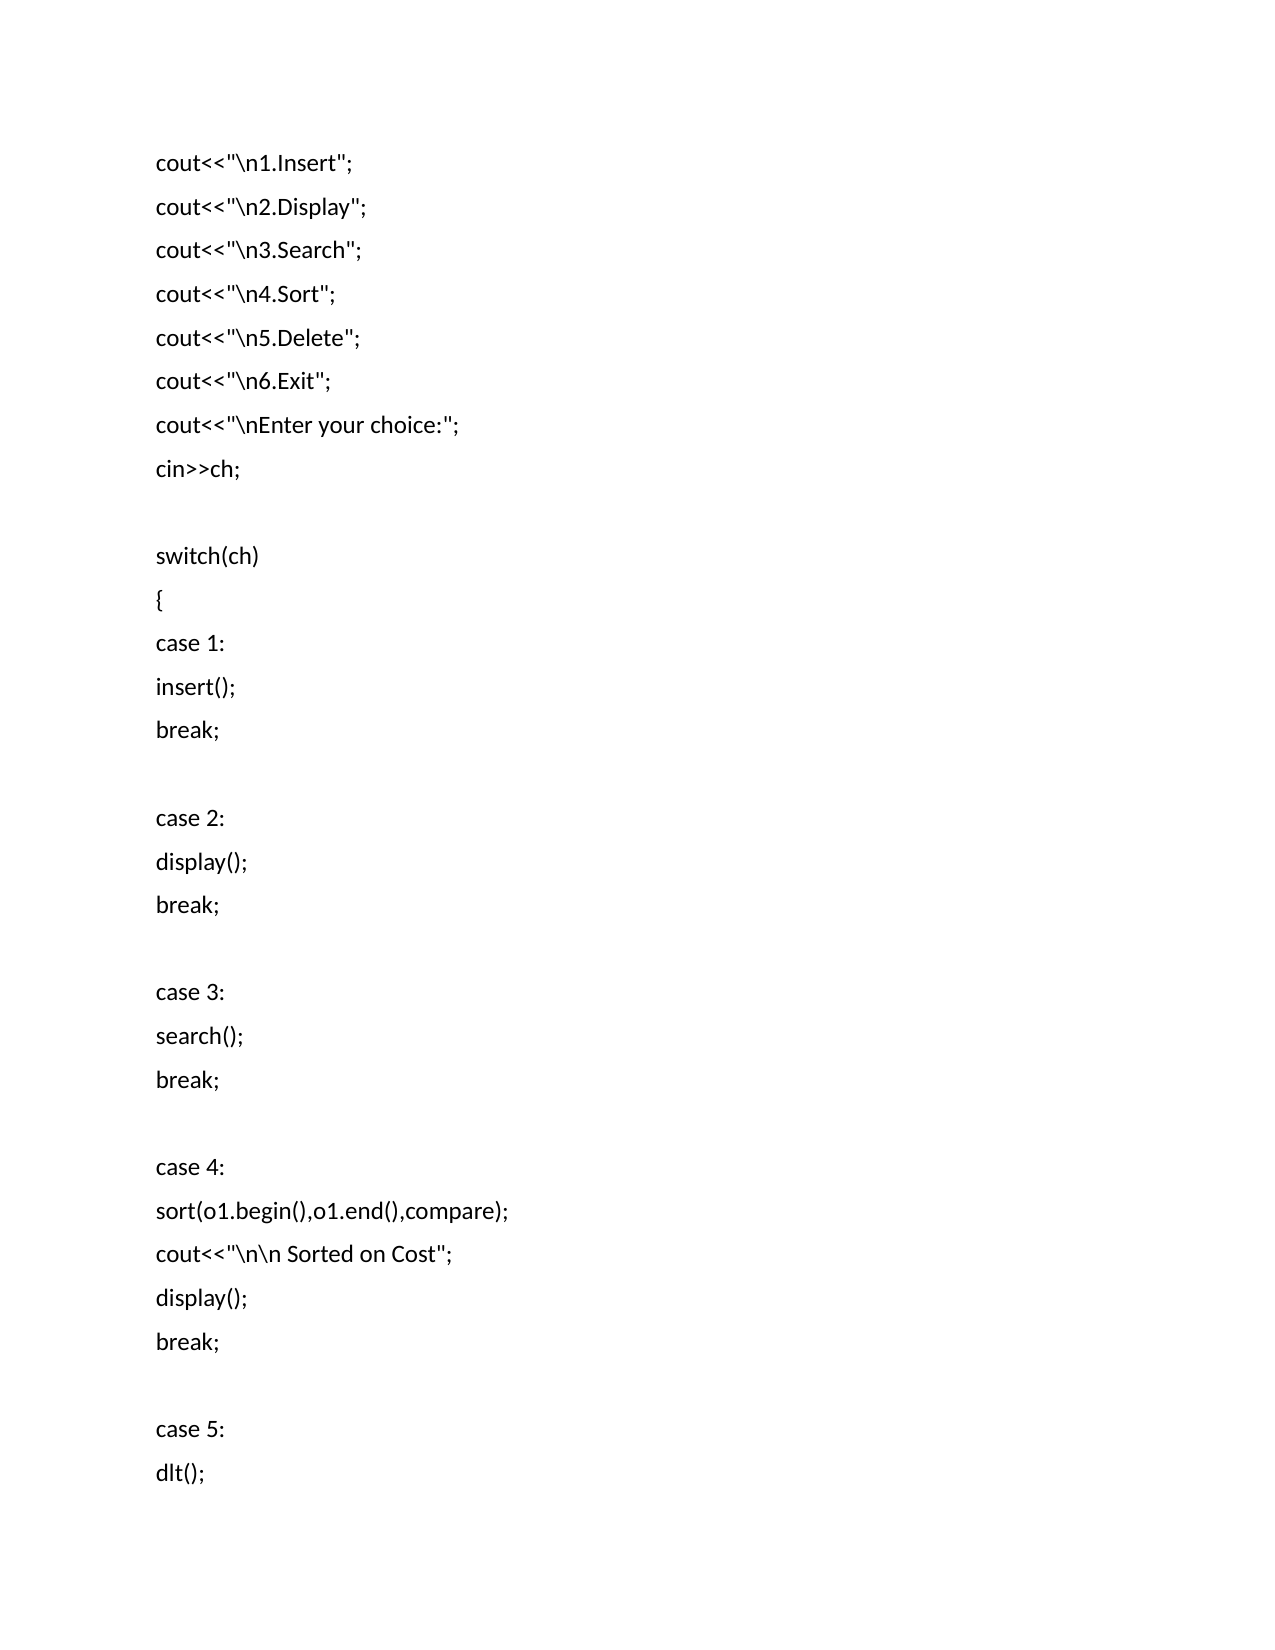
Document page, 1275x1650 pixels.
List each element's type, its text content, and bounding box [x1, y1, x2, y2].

text sort(o1.begin(),o1.end(),compare); [150, 1197, 1125, 1224]
text break; [150, 1067, 1125, 1093]
text cout<<"\n4.Sort"; [150, 281, 1125, 308]
text break; [150, 717, 1125, 744]
text display(); [150, 1285, 1125, 1312]
text search(); [150, 1023, 1125, 1050]
text cout<<"\n3.Search"; [150, 237, 1125, 264]
text insert(); [150, 674, 1125, 701]
text cout<<"\nEnter your choice:"; [150, 412, 1125, 439]
text { [150, 586, 1125, 613]
text case 5: [150, 1416, 1125, 1443]
text cout<<"\n5.Delete"; [150, 324, 1125, 352]
text case 3: [150, 979, 1125, 1006]
text cout<<"\n6.Exit"; [150, 368, 1125, 395]
text cout<<"\n\n Sorted on Cost"; [150, 1241, 1125, 1268]
text case 1: [150, 630, 1125, 657]
text cout<<"\n2.Display"; [150, 194, 1125, 221]
text cout<<"\n1.Insert"; [150, 150, 1125, 177]
text display(); [150, 848, 1125, 875]
text dlt(); [150, 1459, 1125, 1486]
text case 2: [150, 805, 1125, 832]
text switch(ch) [150, 543, 1125, 570]
text break; [150, 892, 1125, 919]
text case 4: [150, 1154, 1125, 1181]
text break; [150, 1328, 1125, 1355]
text cin>>ch; [150, 456, 1125, 482]
